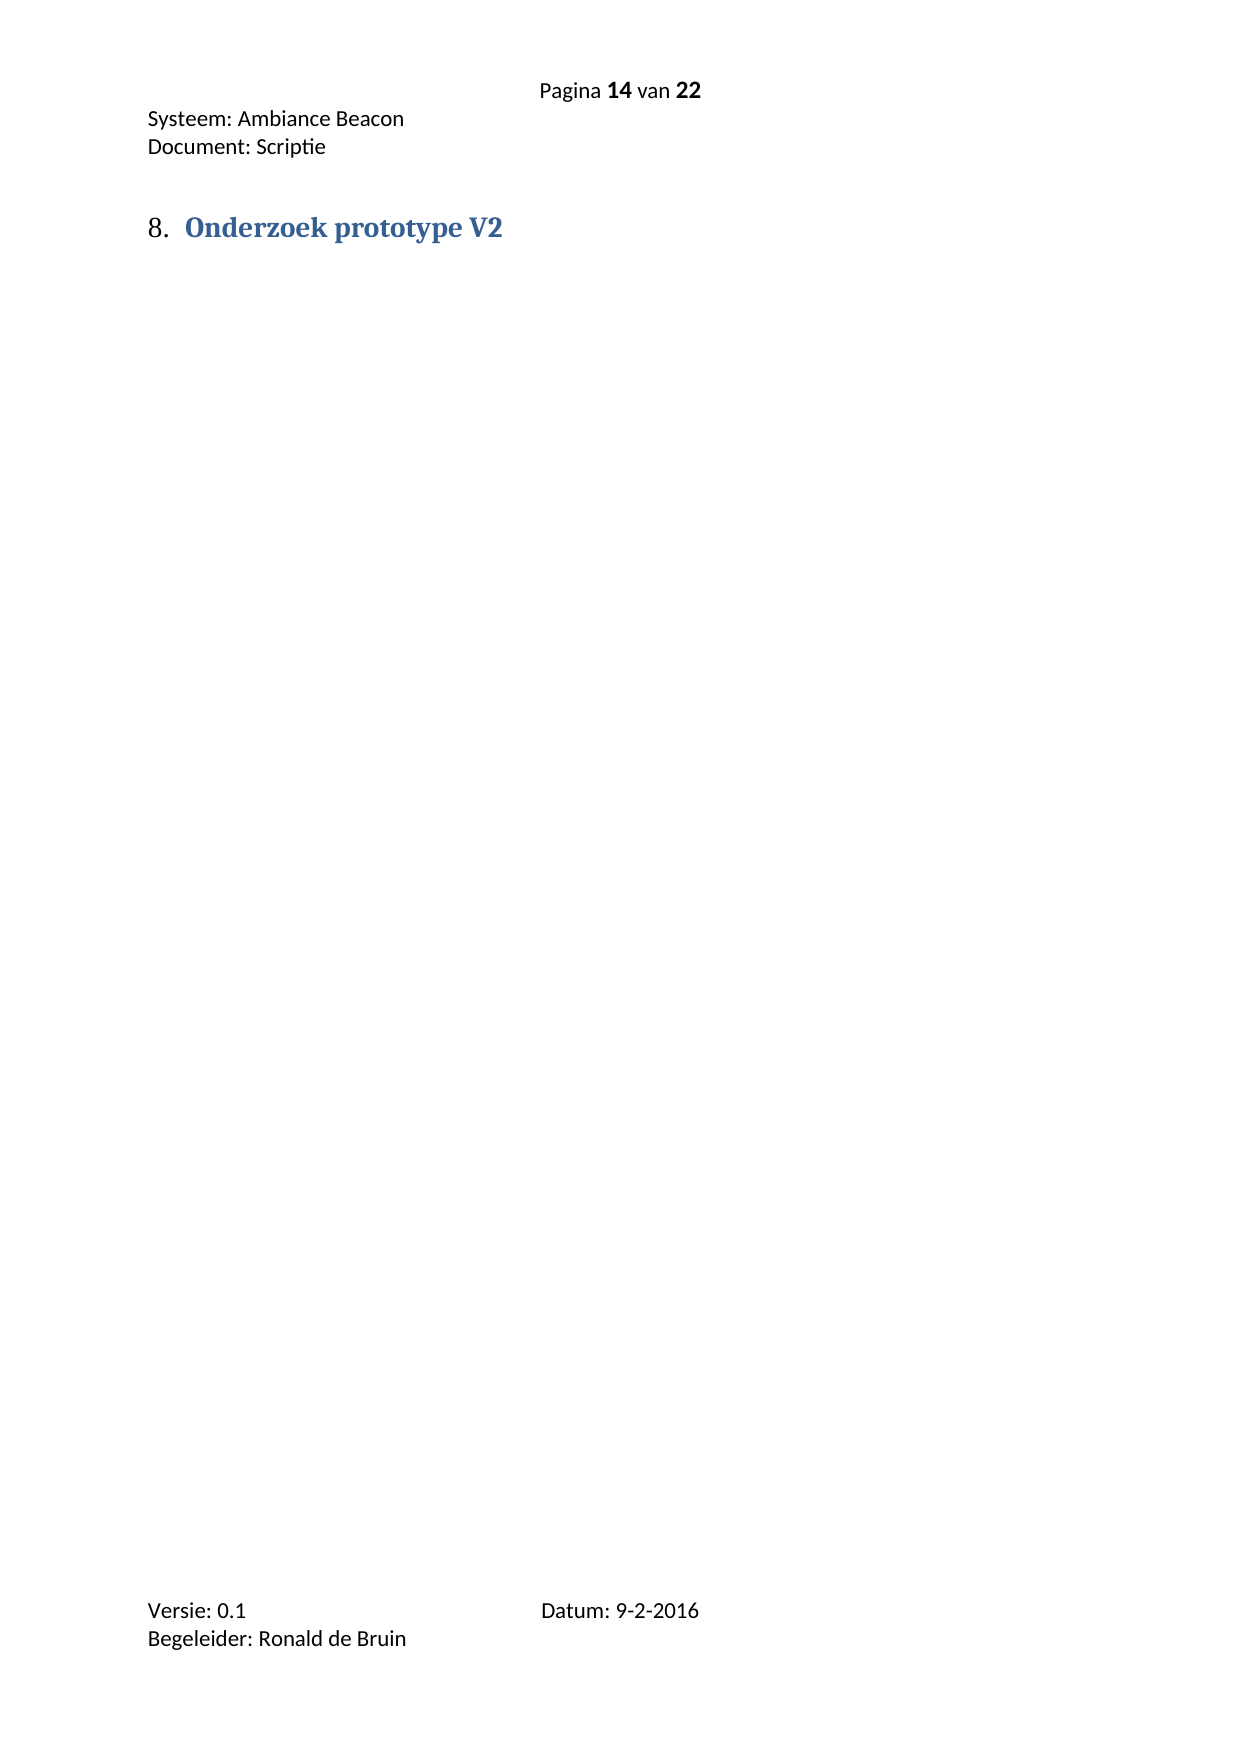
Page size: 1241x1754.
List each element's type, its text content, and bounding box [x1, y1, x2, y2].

subtitle Onderzoek prototype V2 [148, 210, 1093, 245]
